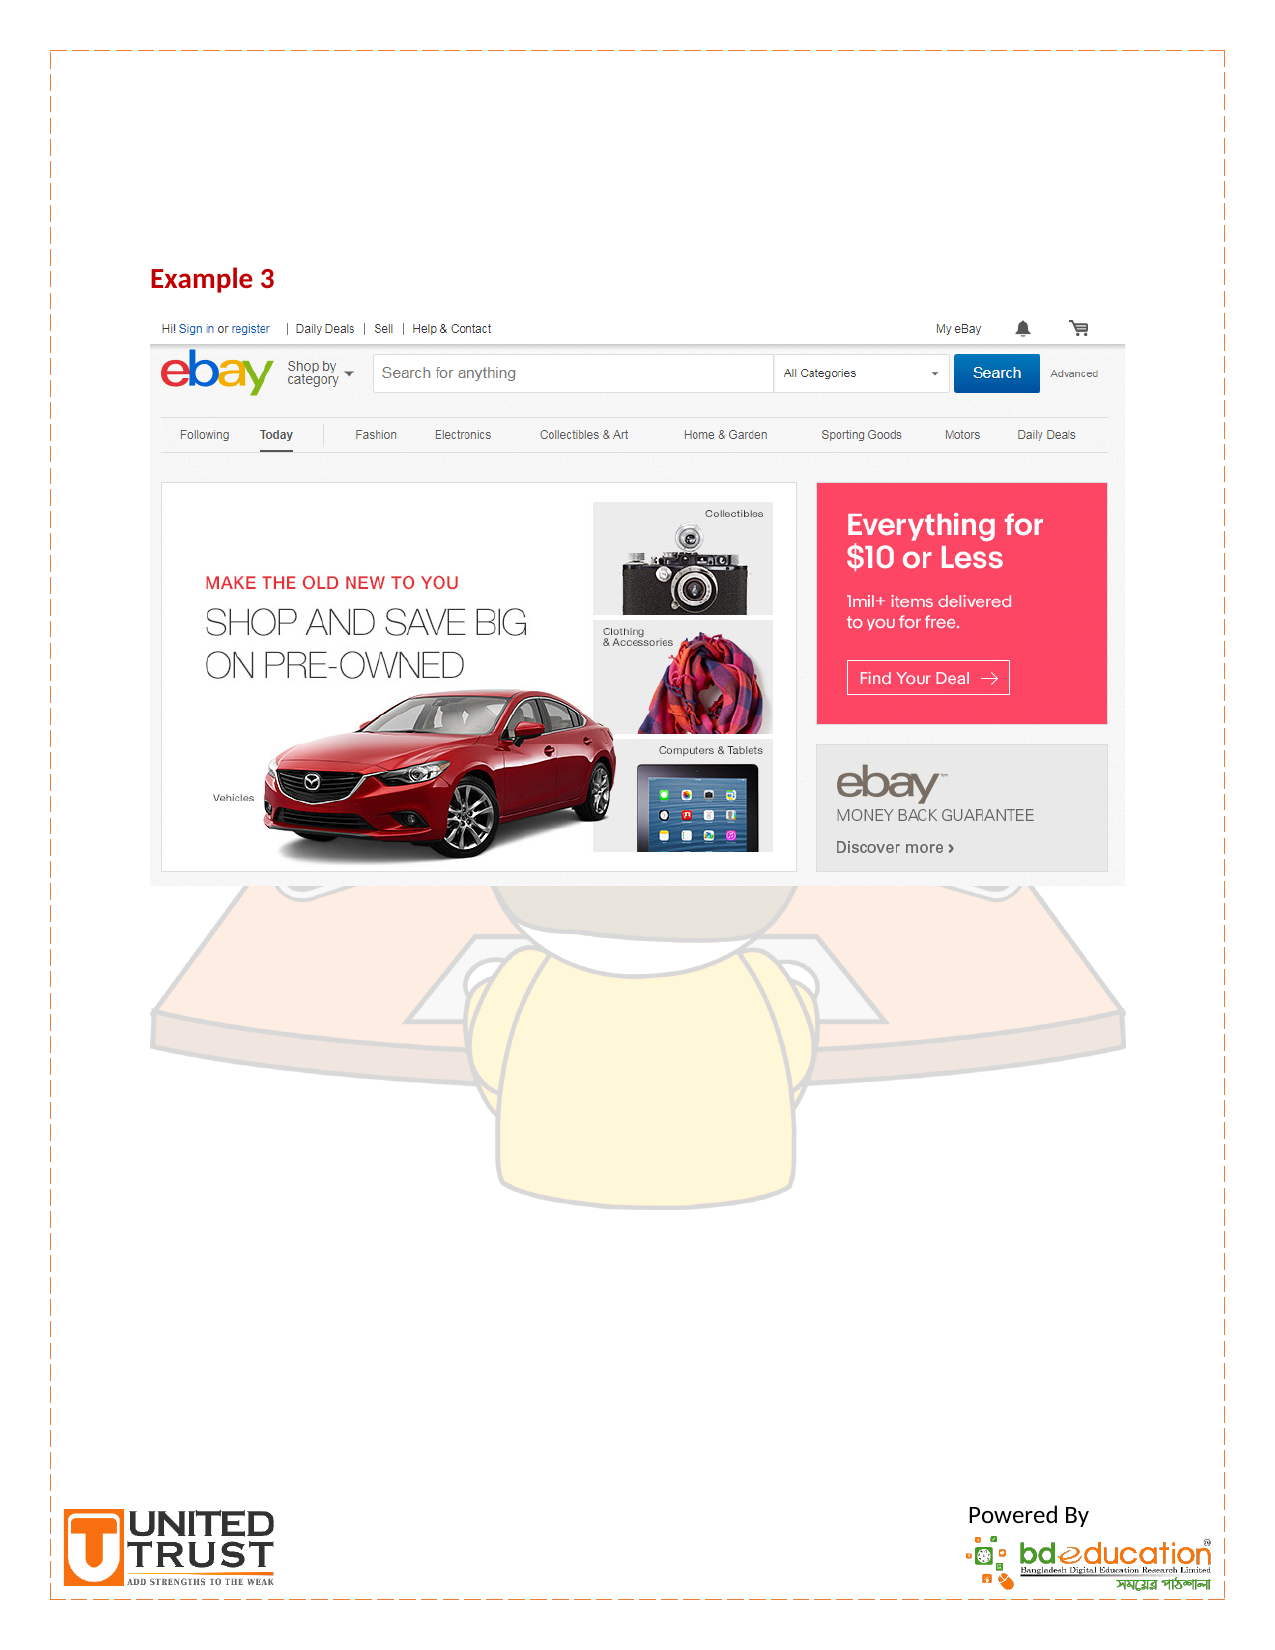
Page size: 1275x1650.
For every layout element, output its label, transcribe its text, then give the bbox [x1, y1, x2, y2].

picture [63, 1509, 274, 1586]
text Example 3 [150, 260, 1125, 296]
picture [966, 1536, 1211, 1591]
picture [150, 315, 1125, 886]
